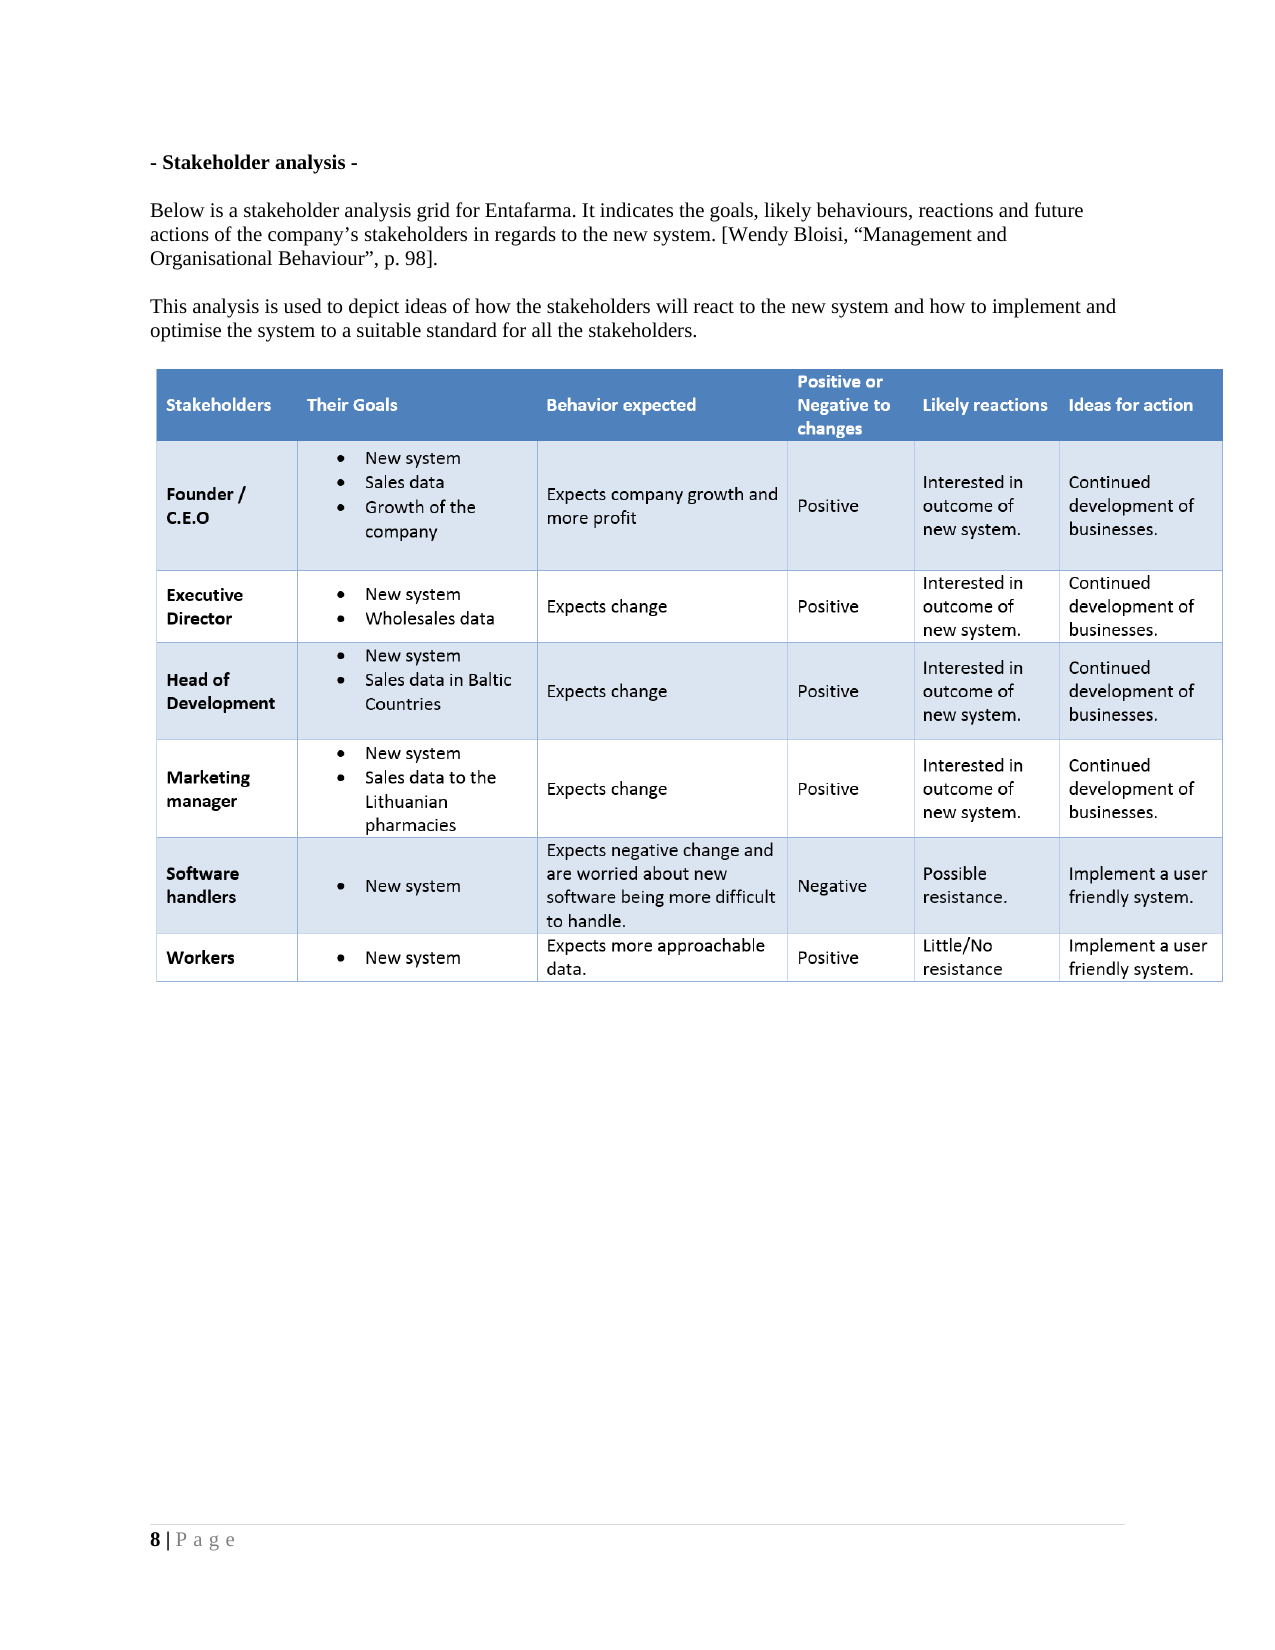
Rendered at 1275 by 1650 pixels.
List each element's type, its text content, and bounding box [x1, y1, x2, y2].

picture [150, 366, 1227, 986]
text This analysis is used to depict ideas of how the stakeholders will react to the new system and how to implement and optimise the system to a suitable standard for all the stakeholders. [150, 294, 1125, 342]
text Below is a stakeholder analysis grid for Entafarma. It indicates the goals, likely behaviours, reactions and future actions of the company’s stakeholders in regards to the new system. [Wendy Bloisi, “Management and Organisational Behaviour”, p. 98]. [150, 198, 1125, 270]
subtitle - Stakeholder analysis - [150, 150, 1125, 174]
